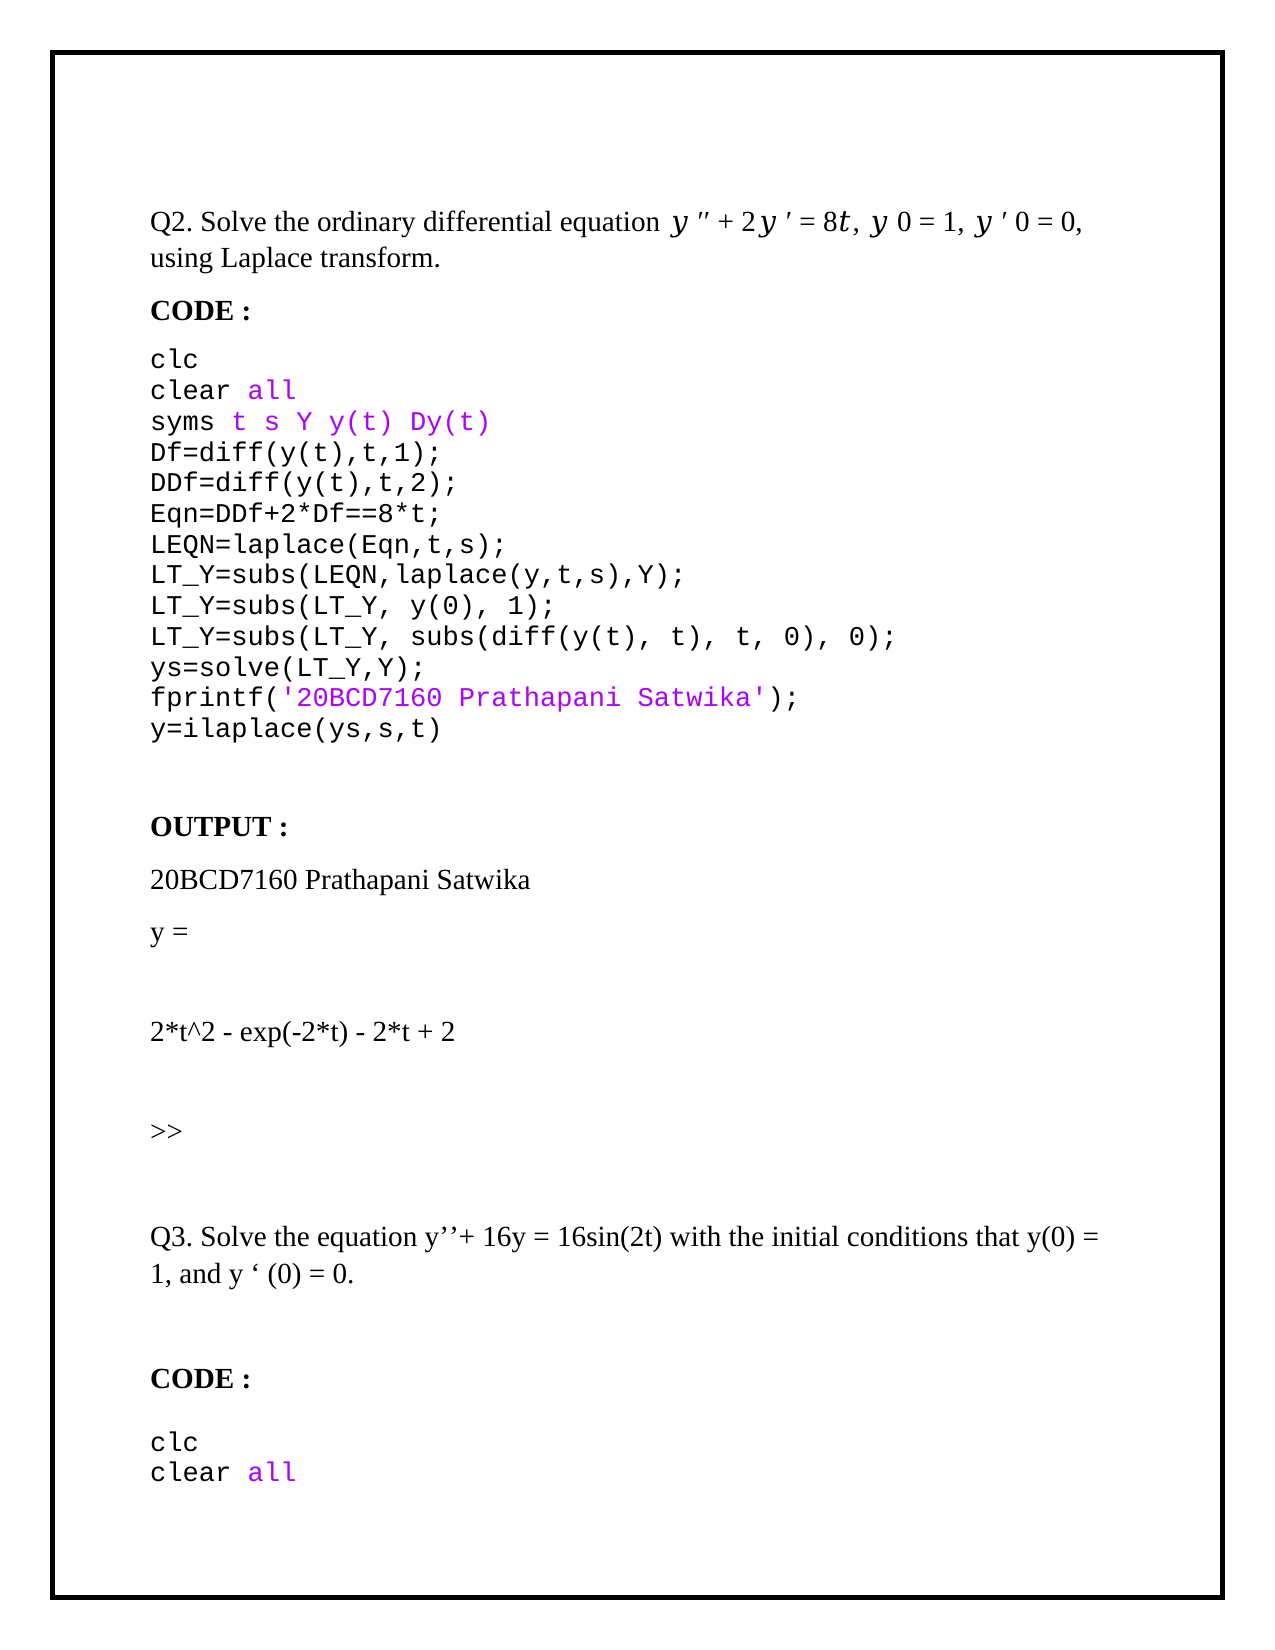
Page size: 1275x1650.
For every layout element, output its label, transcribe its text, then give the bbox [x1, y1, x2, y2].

text LEQN=laplace(Eqn,t,s); [150, 531, 1125, 561]
text ys=solve(LT_Y,Y); [150, 653, 1125, 684]
text clc [150, 1428, 1125, 1459]
text clear all [150, 377, 1125, 408]
text OUTPUT : [150, 809, 1125, 842]
text DDf=diff(y(t),t,2); [150, 469, 1125, 500]
text syms t s Y y(t) Dy(t) [150, 408, 1125, 438]
text 2*t^2 - exp(-2*t) - 2*t + 2 [150, 1014, 1125, 1048]
text Q3. Solve the equation y’’+ 16y = 16sin(2t) with the initial conditions that y(0) = 1, and y ‘ (0) = 0. [150, 1219, 1125, 1289]
text LT_Y=subs(LT_Y, subs(diff(y(t), t), t, 0), 0); [150, 623, 1125, 653]
text >> [150, 1114, 1125, 1147]
text LT_Y=subs(LT_Y, y(0), 1); [150, 592, 1125, 623]
text y = [150, 914, 1125, 948]
text CODE : [150, 1361, 1125, 1395]
text Df=diff(y(t),t,1); [150, 438, 1125, 469]
text y=ilaplace(ys,s,t) [150, 715, 1125, 746]
text Q2. Solve the ordinary differential equation 𝑦 ′′ + 2𝑦 ′ = 8𝑡, 𝑦 0 = 1, 𝑦 ′ 0 = 0, using Laplace transform. [150, 203, 1125, 274]
text CODE : [150, 293, 1125, 327]
text clc [150, 346, 1125, 377]
text clear all [150, 1459, 1125, 1490]
text 20BCD7160 Prathapani Satwika [150, 862, 1125, 895]
text Eqn=DDf+2*Df==8*t; [150, 500, 1125, 531]
text fprintf('20BCD7160 Prathapani Satwika'); [150, 684, 1125, 715]
text LT_Y=subs(LEQN,laplace(y,t,s),Y); [150, 561, 1125, 592]
